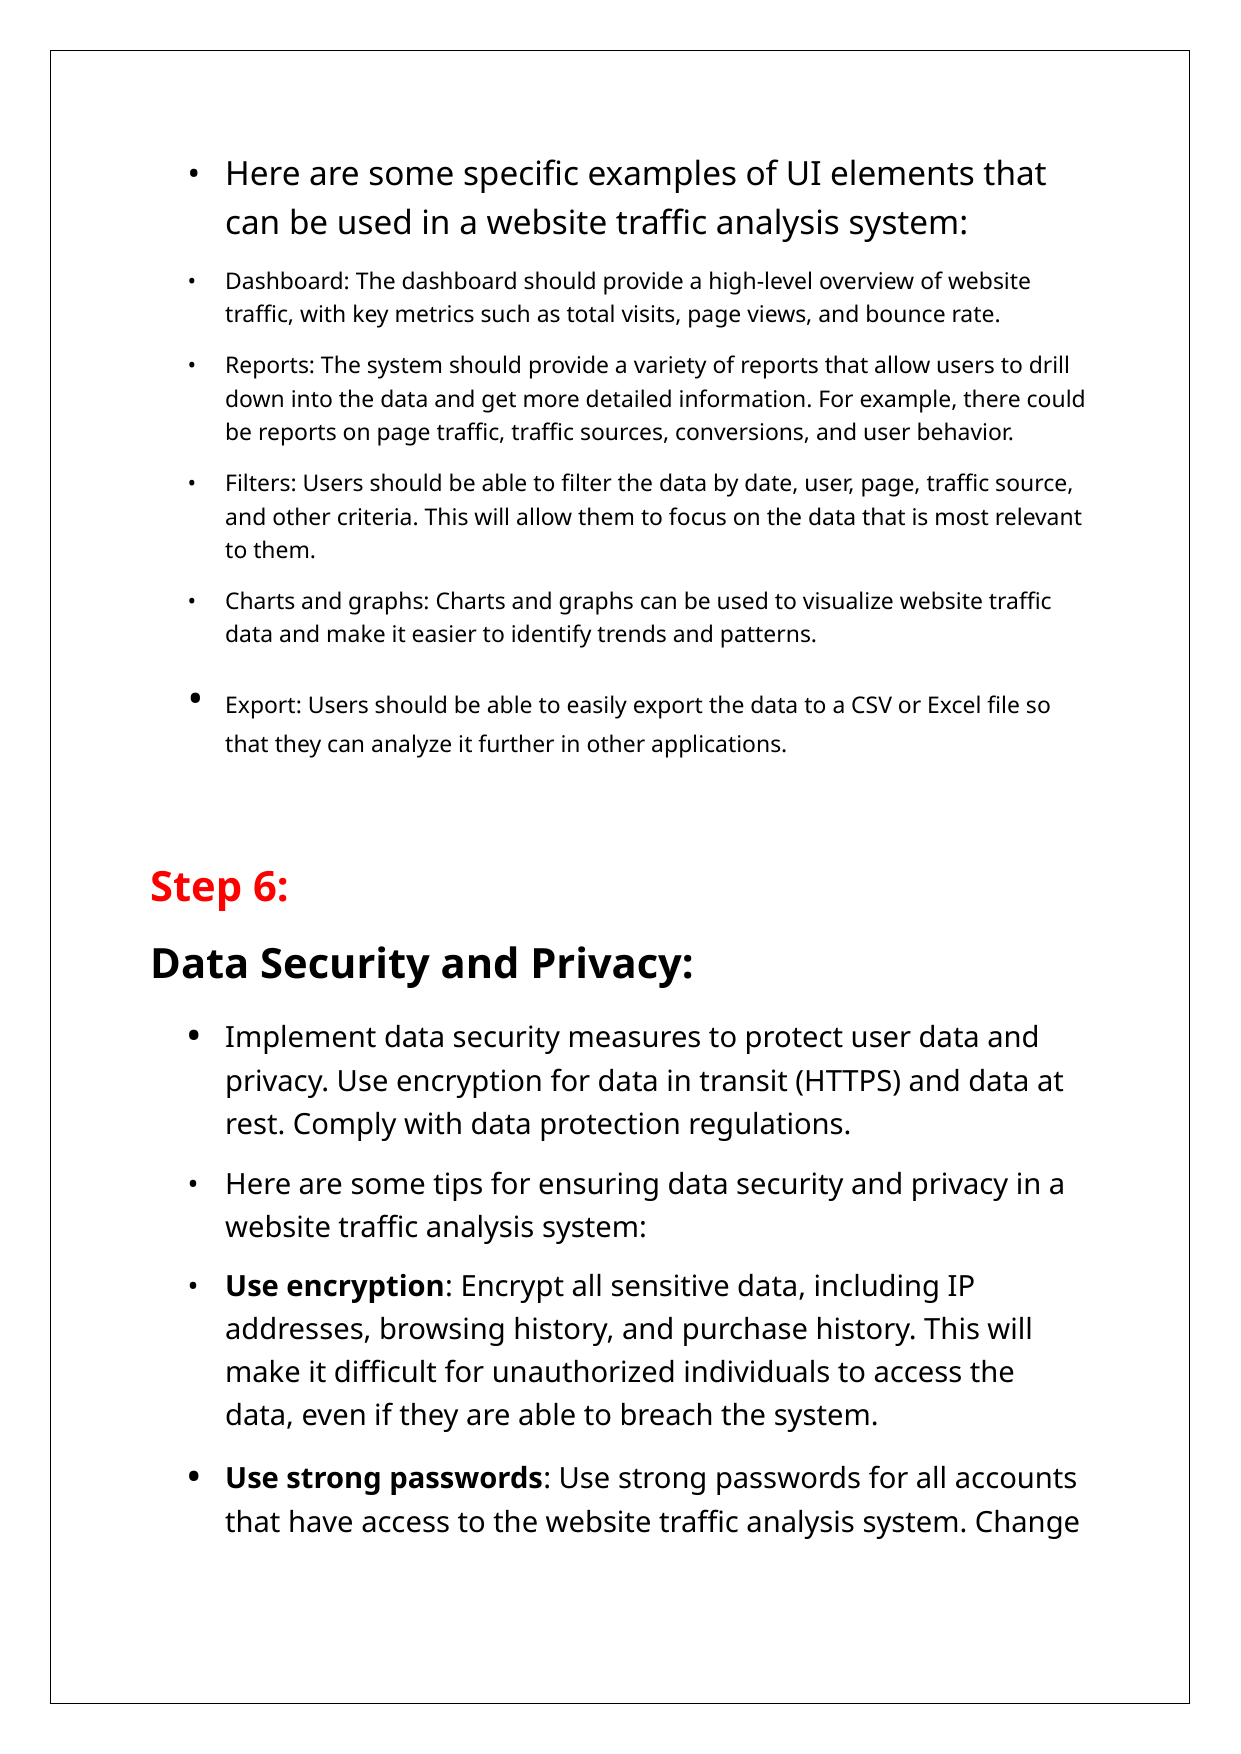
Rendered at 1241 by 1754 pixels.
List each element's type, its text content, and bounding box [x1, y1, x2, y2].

list Use encryption: Encrypt all sensitive data, including IP addresses, browsing history, and purchase history. This will make it difficult for unauthorized individuals to access the data, even if they are able to breach the system. [187, 1265, 1090, 1433]
list Here are some tips for ensuring data security and privacy in a website traffic analysis system: [187, 1163, 1090, 1246]
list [187, 1453, 1090, 1541]
list Filters: Users should be able to filter the data by date, user, page, traffic source, and other criteria. This will allow them to focus on the data that is most relevant to them. [187, 467, 1090, 565]
list Export: Users should be able to easily export the data to a CSV or Excel file so that they can analyze it further in other applications. [187, 669, 1090, 759]
text Data Security and Privacy: [150, 934, 1090, 991]
list Implement data security measures to protect user data and privacy. Use encryption for data in transit (HTTPS) and data at rest. Comply with data protection regulations. [187, 1012, 1090, 1143]
text Step 6: [150, 856, 1090, 913]
list Here are some specific examples of UI elements that can be used in a website traffic analysis system: [187, 150, 1090, 244]
list Dashboard: The dashboard should provide a high-level overview of website traffic, with key metrics such as total visits, page views, and bounce rate. [187, 264, 1090, 329]
list Charts and graphs: Charts and graphs can be used to visualize website traffic data and make it easier to identify trends and patterns. [187, 584, 1090, 649]
list Reports: The system should provide a variety of reports that allow users to drill down into the data and get more detailed information. For example, there could be reports on page traffic, traffic sources, conversions, and user behavior. [187, 349, 1090, 447]
